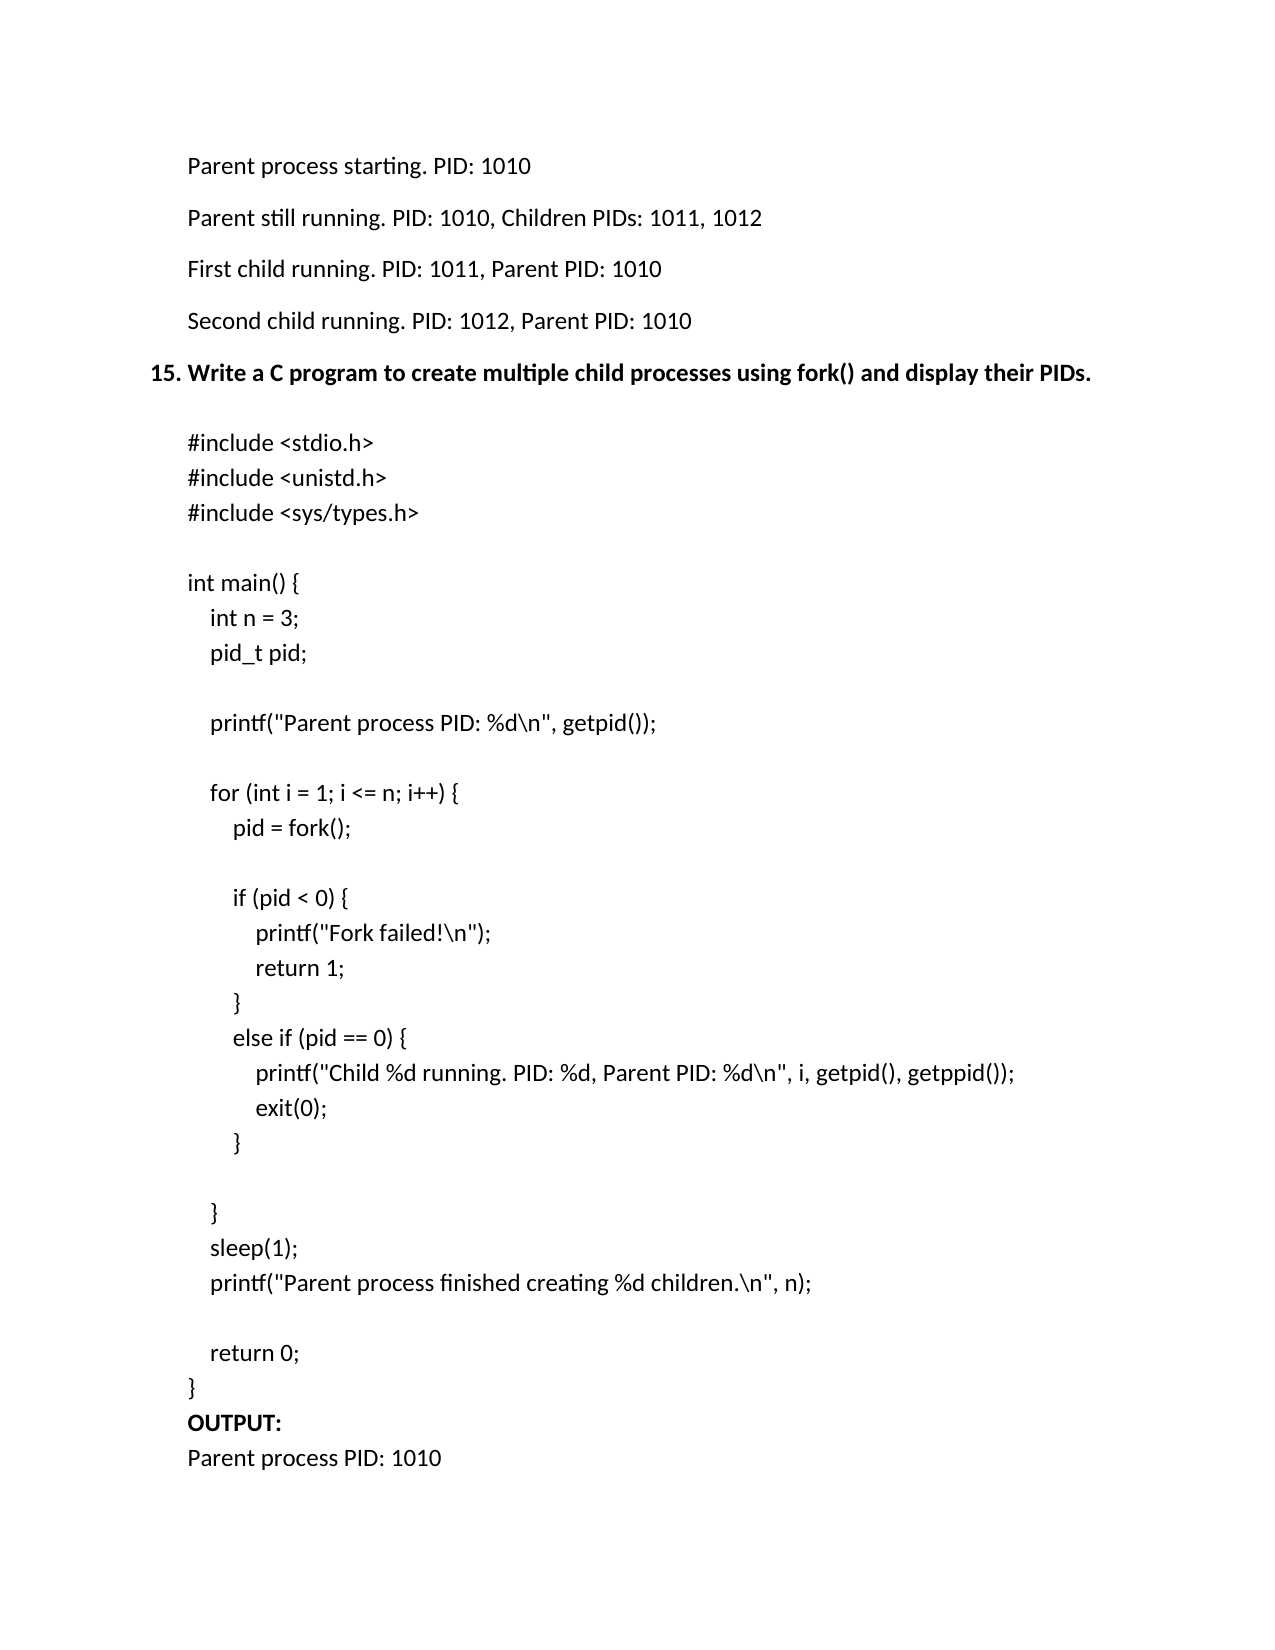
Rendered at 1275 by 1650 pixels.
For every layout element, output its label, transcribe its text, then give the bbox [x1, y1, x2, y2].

text Parent still running. PID: 1010, Children PIDs: 1011, 1012 [150, 202, 1125, 232]
list else if (pid == 0) { [187, 1022, 1125, 1052]
list Parent process PID: 1010 [187, 1442, 1125, 1472]
text First child running. PID: 1011, Parent PID: 1010 [150, 253, 1125, 284]
list sleep(1); [187, 1232, 1125, 1262]
list printf("Fork failed!\n"); [187, 917, 1125, 947]
list } [187, 1127, 1125, 1157]
list printf("Parent process finished creating %d children.\n", n); [187, 1267, 1125, 1297]
list if (pid < 0) { [187, 882, 1125, 912]
list return 1; [187, 952, 1125, 982]
text Second child running. PID: 1012, Parent PID: 1010 [150, 305, 1125, 336]
list printf("Child %d running. PID: %d, Parent PID: %d\n", i, getpid(), getppid()); [187, 1057, 1125, 1087]
list pid = fork(); [187, 812, 1125, 842]
list #include <unistd.h> [187, 462, 1125, 492]
list } [187, 987, 1125, 1017]
list return 0; [187, 1337, 1125, 1367]
list for (int i = 1; i <= n; i++) { [187, 777, 1125, 807]
list } [187, 1197, 1125, 1227]
list #include <sys/types.h> [187, 497, 1125, 527]
list pid_t pid; [187, 637, 1125, 667]
list exit(0); [187, 1092, 1125, 1122]
list } [187, 1372, 1125, 1402]
list int n = 3; [187, 602, 1125, 632]
list #include <stdio.h> [187, 427, 1125, 457]
list OUTPUT: [187, 1407, 1125, 1437]
list printf("Parent process PID: %d\n", getpid()); [187, 707, 1125, 737]
text Parent process starting. PID: 1010 [150, 150, 1125, 181]
list int main() { [187, 567, 1125, 597]
list Write a C program to create multiple child processes using fork() and display their PIDs. [150, 357, 1125, 387]
